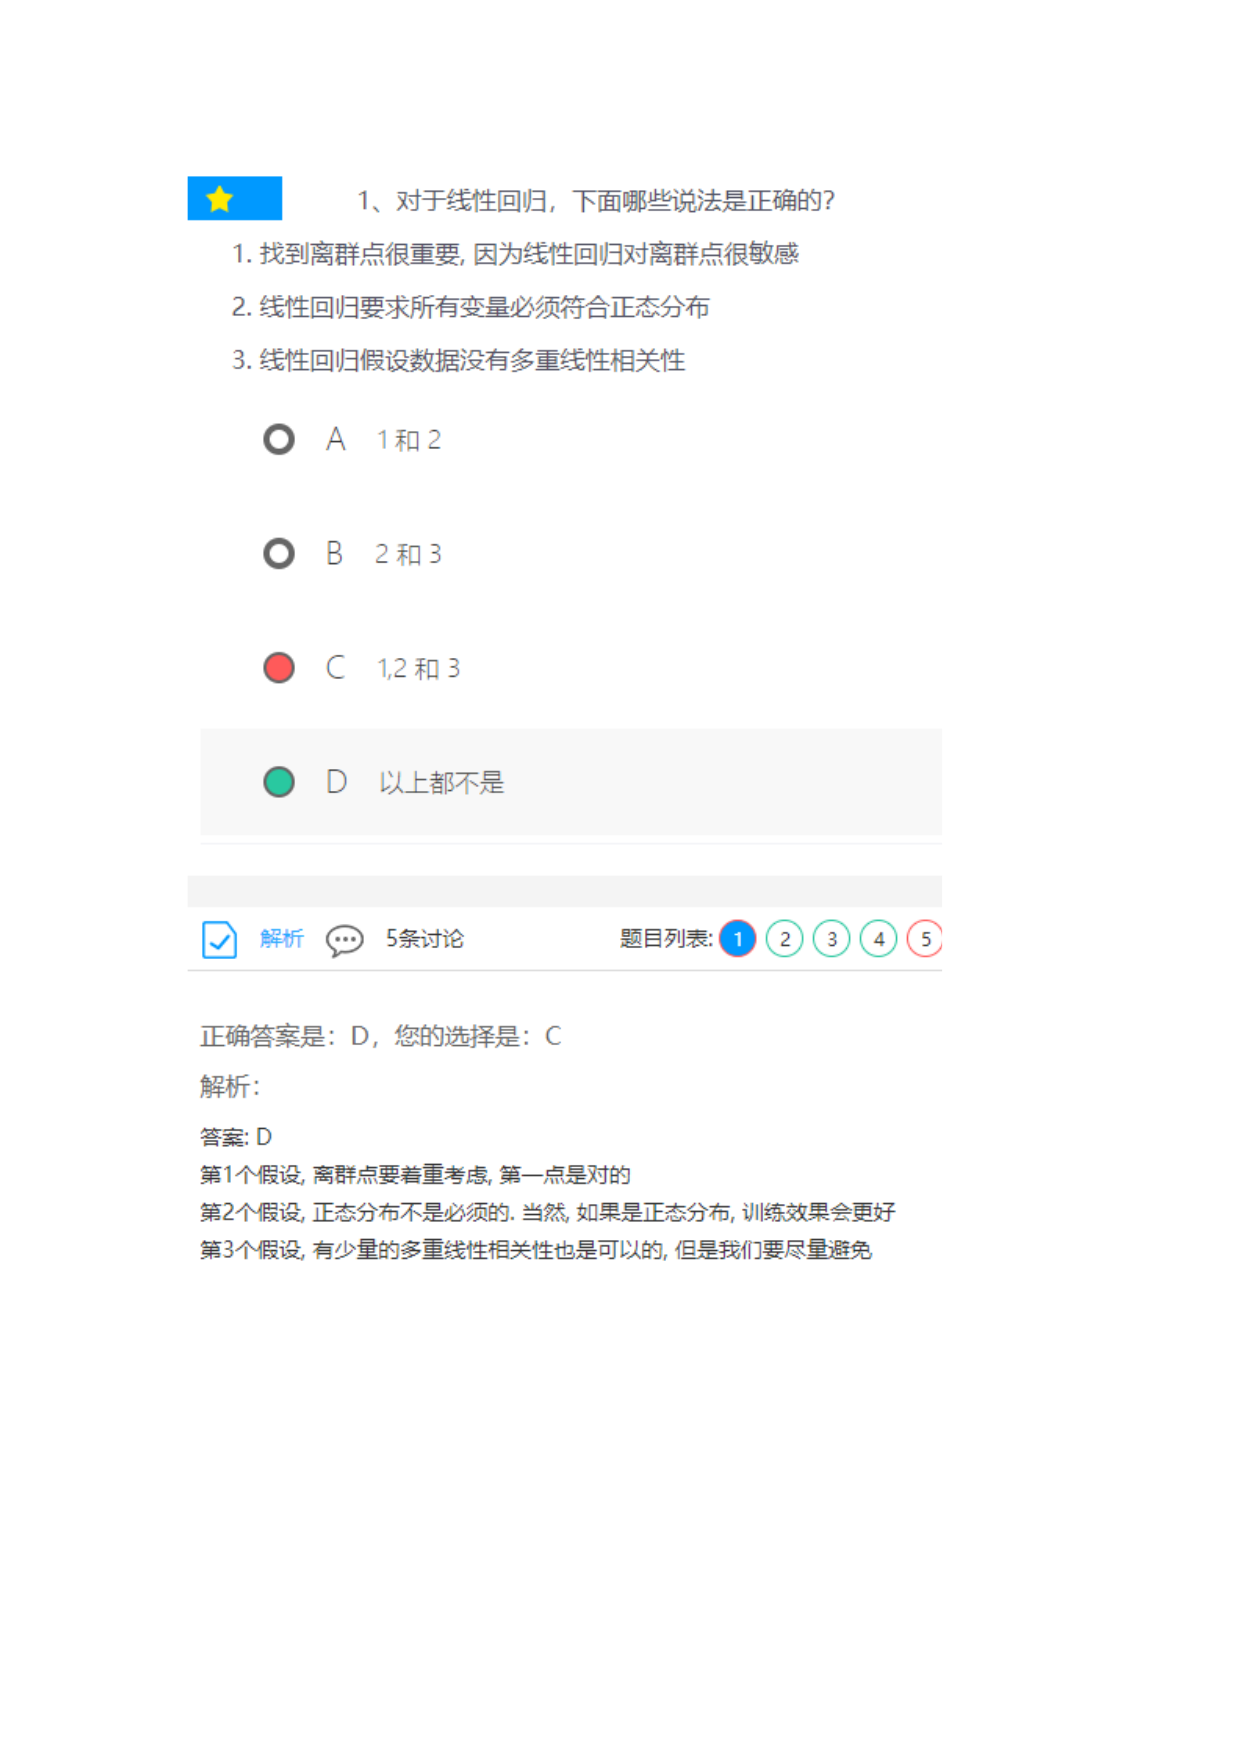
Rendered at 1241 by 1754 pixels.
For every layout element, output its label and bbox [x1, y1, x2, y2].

picture [187, 162, 943, 1286]
